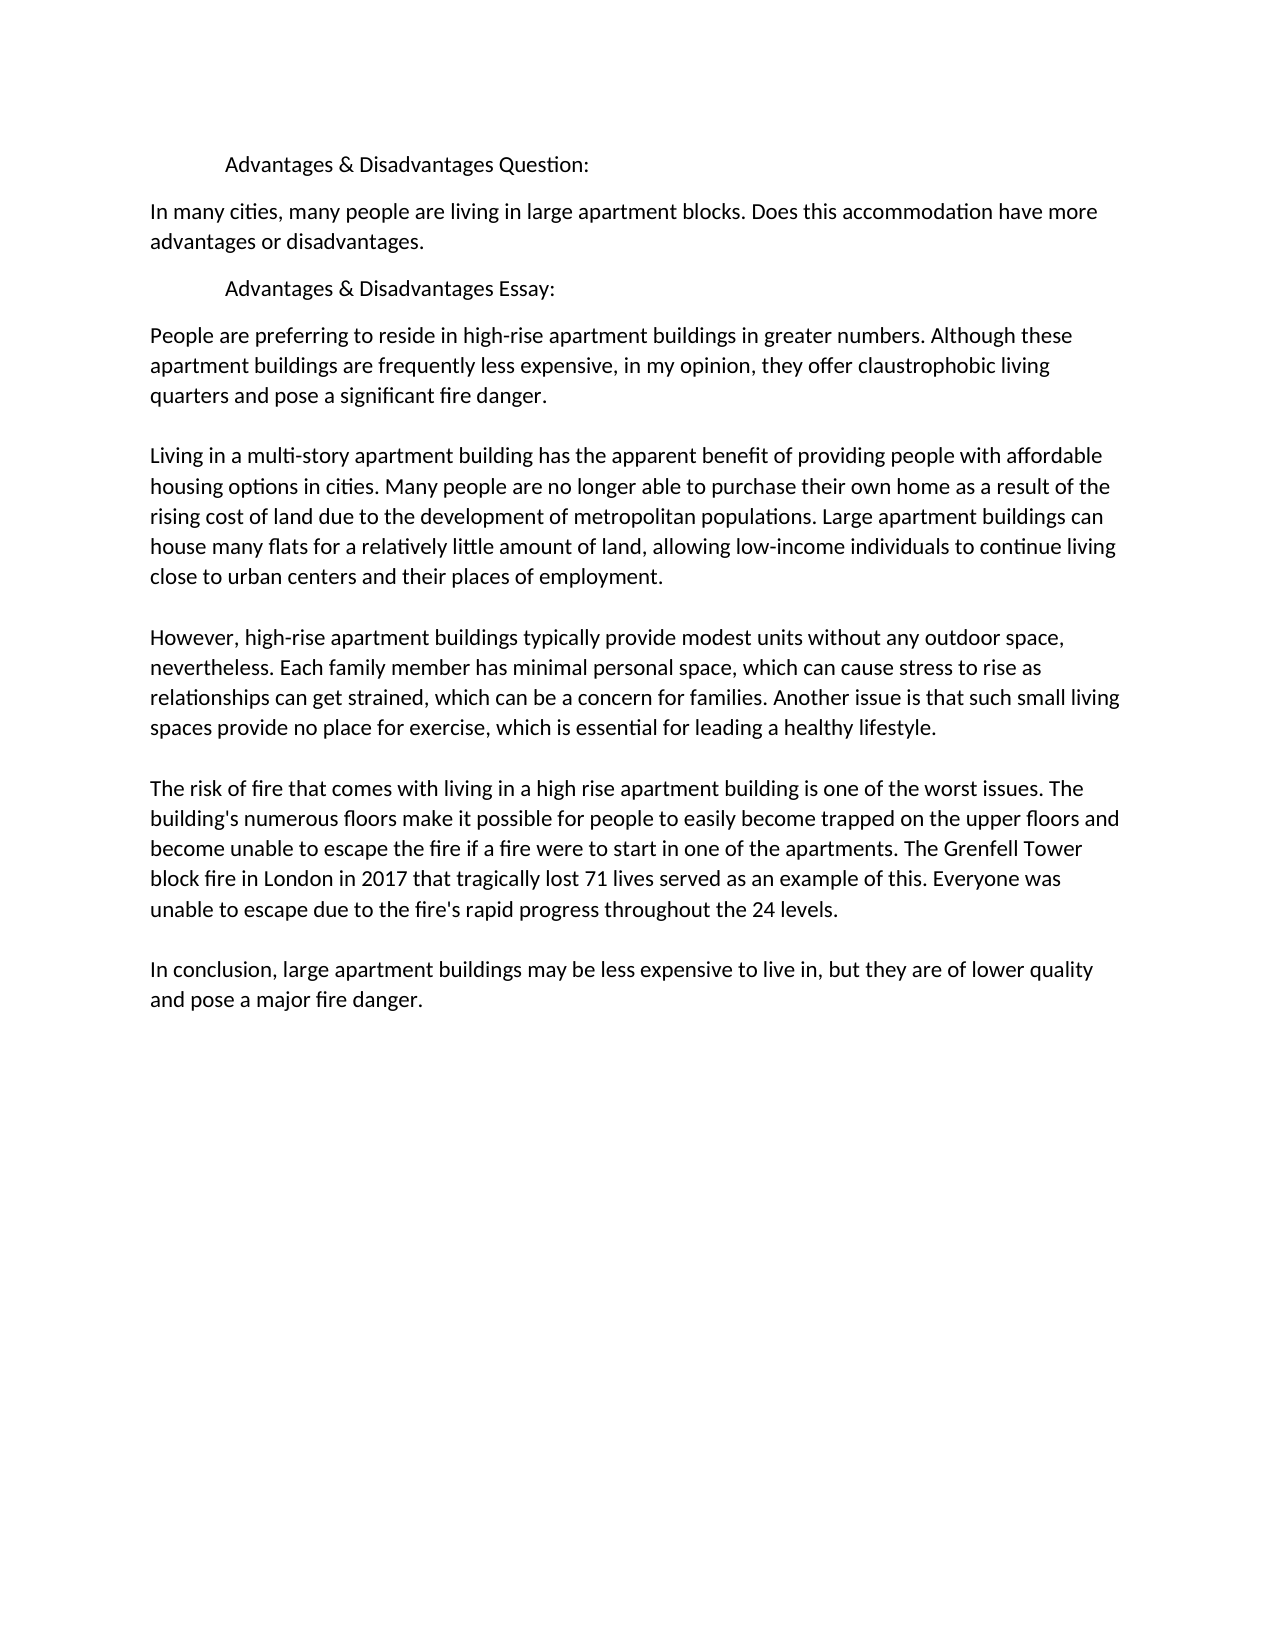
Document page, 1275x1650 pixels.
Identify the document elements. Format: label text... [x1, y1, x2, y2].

text In conclusion, large apartment buildings may be less expensive to live in, but they are of lower quality and pose a major fire danger. [150, 955, 1125, 1013]
text However, high-rise apartment buildings typically provide modest units without any outdoor space, nevertheless. Each family member has minimal personal space, which can cause stress to rise as relationships can get strained, which can be a concern for families. Another issue is that such small living spaces provide no place for exercise, which is essential for leading a healthy lifestyle. [150, 623, 1125, 742]
text Advantages & Disadvantages Essay: [150, 274, 1125, 302]
text The risk of fire that comes with living in a high rise apartment building is one of the worst issues. The building's numerous floors make it possible for people to easily become trapped on the upper floors and become unable to escape the fire if a fire were to start in one of the apartments. The Grenfell Tower block fire in London in 2017 that tragically lost 71 lives served as an example of this. Everyone was unable to escape due to the fire's rapid progress throughout the 24 levels. [150, 774, 1125, 923]
text People are preferring to reside in high-rise apartment buildings in greater numbers. Although these apartment buildings are frequently less expensive, in my opinion, they offer claustrophobic living quarters and pose a significant fire danger. [150, 321, 1125, 409]
text In many cities, many people are living in large apartment blocks. Does this accommodation have more advantages or disadvantages. [150, 197, 1125, 255]
text Advantages & Disadvantages Question: [150, 150, 1125, 178]
text Living in a multi-story apartment building has the apparent benefit of providing people with affordable housing options in cities. Many people are no longer able to purchase their own home as a result of the rising cost of land due to the development of metropolitan populations. Large apartment buildings can house many flats for a relatively little amount of land, allowing low-income individuals to continue living close to urban centers and their places of employment. [150, 442, 1125, 591]
